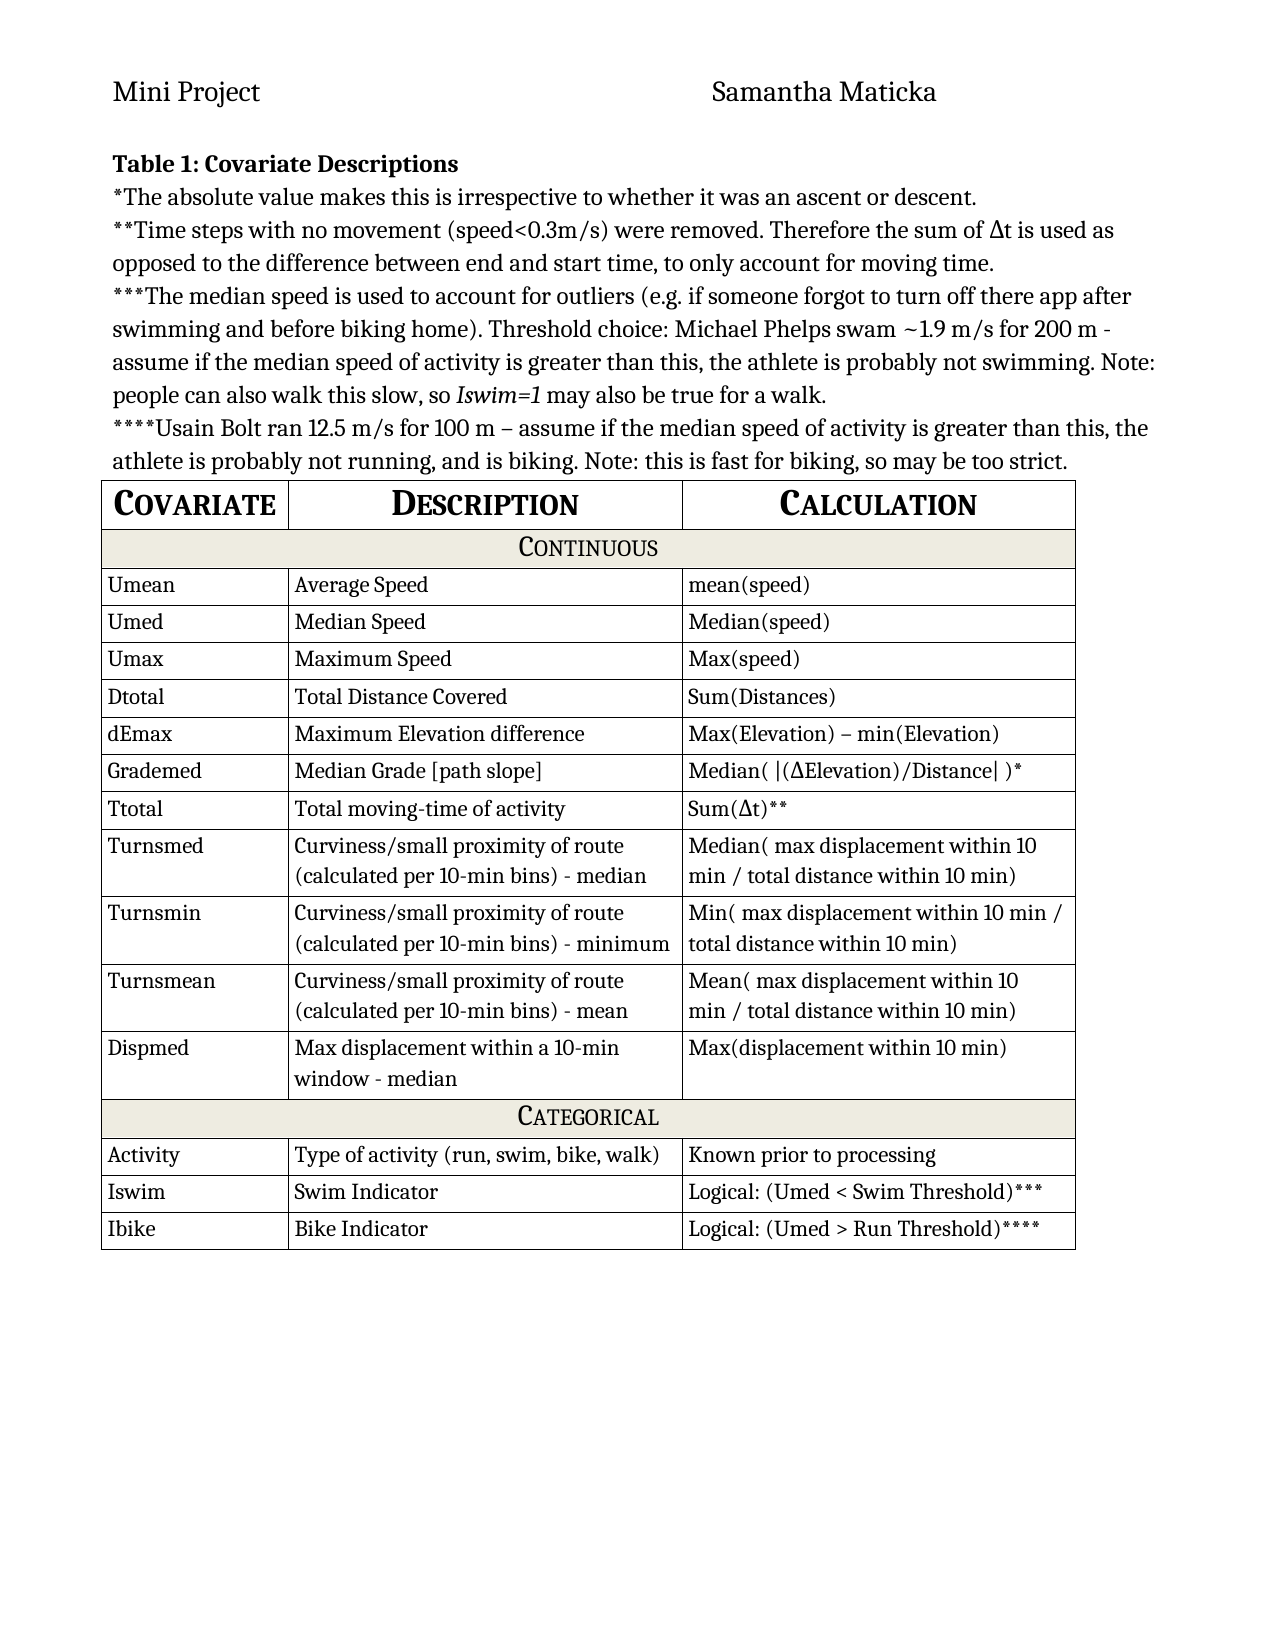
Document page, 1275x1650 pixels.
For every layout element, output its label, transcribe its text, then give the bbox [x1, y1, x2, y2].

table_cell Total Distance Covered [289, 680, 682, 717]
table_cell Total moving-time of activity [289, 792, 682, 828]
table_cell Sum(Distances) [683, 680, 1075, 717]
table_cell Continuous [102, 530, 1075, 567]
text *The absolute value makes this is irrespective to whether it was an ascent or descent. [112, 183, 1162, 212]
table_cell Maximum Elevation difference [289, 718, 682, 754]
table_cell Grademed [102, 755, 288, 791]
table_cell Logical: (Umed < Swim Threshold)*** [683, 1176, 1075, 1212]
table_cell Iswim [102, 1176, 288, 1212]
table_cell Turnsmed [102, 830, 288, 896]
table_cell Min( max displacement within 10 min / total distance within 10 min) [683, 897, 1075, 963]
table_cell Umax [102, 643, 288, 679]
table_cell Ibike [102, 1213, 288, 1249]
table_cell Median Speed [289, 606, 682, 642]
table_header Description [289, 481, 682, 529]
table_cell Turnsmean [102, 965, 288, 1031]
table_cell Average Speed [289, 569, 682, 605]
table_cell Mean( max displacement within 10 min / total distance within 10 min) [683, 965, 1075, 1031]
table_cell Curviness/small proximity of route (calculated per 10-min bins) - minimum [289, 897, 682, 963]
text ***The median speed is used to account for outliers (e.g. if someone forgot to turn off there app after swimming and before biking home). Threshold choice: Michael Phelps swam ~1.9 m/s for 200 m - assume if the median speed of activity is greater than this, the athlete is probably not swimming. Note: people can also walk this slow, so Iswim=1 may also be true for a walk. [112, 282, 1162, 410]
table_cell Categorical [102, 1100, 1075, 1137]
text ****Usain Bolt ran 12.5 m/s for 100 m – assume if the median speed of activity is greater than this, the athlete is probably not running, and is biking. Note: this is fast for biking, so may be too strict. [112, 414, 1162, 476]
table_cell Sum(Δt)** [683, 792, 1075, 828]
table_cell Dtotal [102, 680, 288, 717]
table_cell Activity [102, 1139, 288, 1175]
table_cell Median(speed) [683, 606, 1075, 642]
table_cell Curviness/small proximity of route (calculated per 10-min bins) - mean [289, 965, 682, 1031]
table_cell Type of activity (run, swim, bike, walk) [289, 1139, 682, 1175]
table_header Covariate [102, 481, 288, 529]
table_cell dEmax [102, 718, 288, 754]
table_cell Ttotal [102, 792, 288, 828]
table_cell Max(displacement within 10 min) [683, 1032, 1075, 1098]
table_header Calculation [683, 481, 1075, 529]
table_cell Umean [102, 569, 288, 605]
table_cell Max(speed) [683, 643, 1075, 679]
table_cell Maximum Speed [289, 643, 682, 679]
table_cell Umed [102, 606, 288, 642]
table_cell Turnsmin [102, 897, 288, 963]
table_cell Max(Elevation) – min(Elevation) [683, 718, 1075, 754]
table_cell mean(speed) [683, 569, 1075, 605]
table_cell Max displacement within a 10-min window - median [289, 1032, 682, 1098]
table_cell Dispmed [102, 1032, 288, 1098]
table_cell Median( max displacement within 10 min / total distance within 10 min) [683, 830, 1075, 896]
table_cell Bike Indicator [289, 1213, 682, 1249]
text **Time steps with no movement (speed<0.3m/s) were removed. Therefore the sum of Δt is used as opposed to the difference between end and start time, to only account for moving time. [112, 216, 1162, 278]
table_cell Logical: (Umed > Run Threshold)**** [683, 1213, 1075, 1249]
table_cell Curviness/small proximity of route (calculated per 10-min bins) - median [289, 830, 682, 896]
table_cell Swim Indicator [289, 1176, 682, 1212]
table_cell Median( |(ΔElevation)/Distance| )* [683, 755, 1075, 791]
table_cell Median Grade [path slope] [289, 755, 682, 791]
table_cell Known prior to processing [683, 1139, 1075, 1175]
